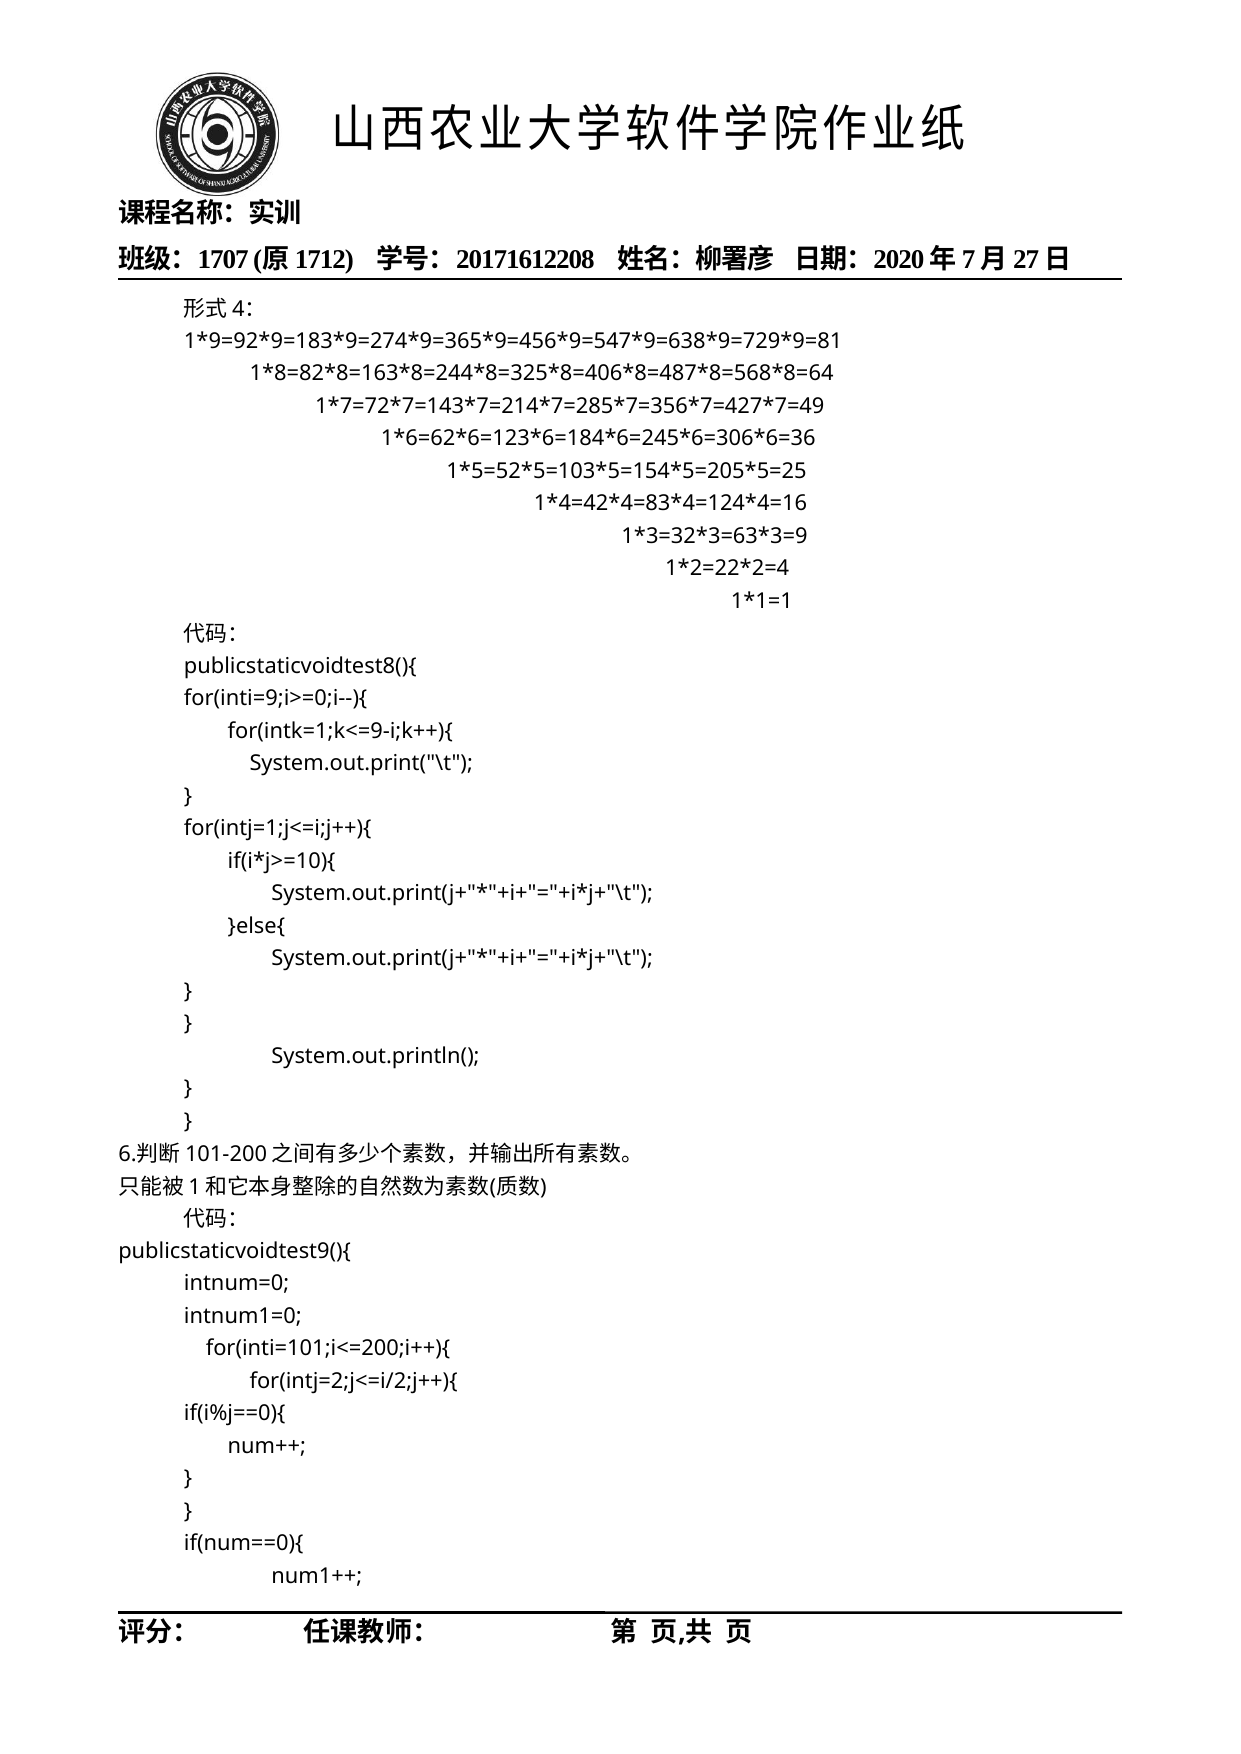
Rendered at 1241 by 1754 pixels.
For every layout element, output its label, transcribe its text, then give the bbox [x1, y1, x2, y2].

text 1*5=52*5=103*5=154*5=205*5=25 [118, 453, 1122, 486]
text } [118, 1071, 1122, 1103]
text System.out.print(j+"*"+i+"="+i*j+"\t"); [118, 941, 1122, 973]
text } [118, 1493, 1122, 1526]
text 代码： [118, 1201, 1122, 1233]
text if(num==0){ [118, 1526, 1122, 1558]
text } [118, 1006, 1122, 1038]
text 1*7=72*7=143*7=214*7=285*7=356*7=427*7=49 [118, 388, 1122, 421]
text if(i*j>=10){ [118, 843, 1122, 876]
text } [118, 778, 1122, 811]
text intnum=0; [118, 1266, 1122, 1298]
text for(inti=9;i>=0;i--){ [118, 681, 1122, 713]
text 只能被1和它本身整除的自然数为素数(质数) [118, 1168, 1122, 1201]
text 代码： [118, 616, 1122, 648]
text num++; [118, 1428, 1122, 1461]
text 1*4=42*4=83*4=124*4=16 [118, 486, 1122, 518]
text for(intk=1;k<=9-i;k++){ [118, 713, 1122, 746]
text } [118, 1461, 1122, 1493]
text publicstaticvoidtest9(){ [118, 1233, 1122, 1266]
text for(intj=2;j<=i/2;j++){ [118, 1363, 1122, 1396]
text 6.判断101-200之间有多少个素数，并输出所有素数。 [118, 1136, 1122, 1168]
text if(i%j==0){ [118, 1396, 1122, 1428]
text 1*2=22*2=4 [118, 551, 1122, 583]
text num1++; [118, 1558, 1122, 1591]
text System.out.print("\t"); [118, 746, 1122, 778]
text 1*6=62*6=123*6=184*6=245*6=306*6=36 [118, 421, 1122, 453]
text 1*9=92*9=183*9=274*9=365*9=456*9=547*9=638*9=729*9=81 [118, 323, 1122, 356]
text 形式4： [118, 291, 1122, 323]
text intnum1=0; [118, 1298, 1122, 1331]
text 1*8=82*8=163*8=244*8=325*8=406*8=487*8=568*8=64 [118, 356, 1122, 388]
text 1*3=32*3=63*3=9 [118, 518, 1122, 551]
picture [152, 70, 283, 198]
text } [118, 973, 1122, 1006]
text }else{ [118, 908, 1122, 941]
text for(intj=1;j<=i;j++){ [118, 811, 1122, 843]
text } [118, 1103, 1122, 1136]
text System.out.println(); [118, 1038, 1122, 1071]
text 1*1=1 [118, 583, 1122, 616]
text publicstaticvoidtest8(){ [118, 648, 1122, 681]
text System.out.print(j+"*"+i+"="+i*j+"\t"); [118, 876, 1122, 908]
text for(inti=101;i<=200;i++){ [118, 1331, 1122, 1363]
